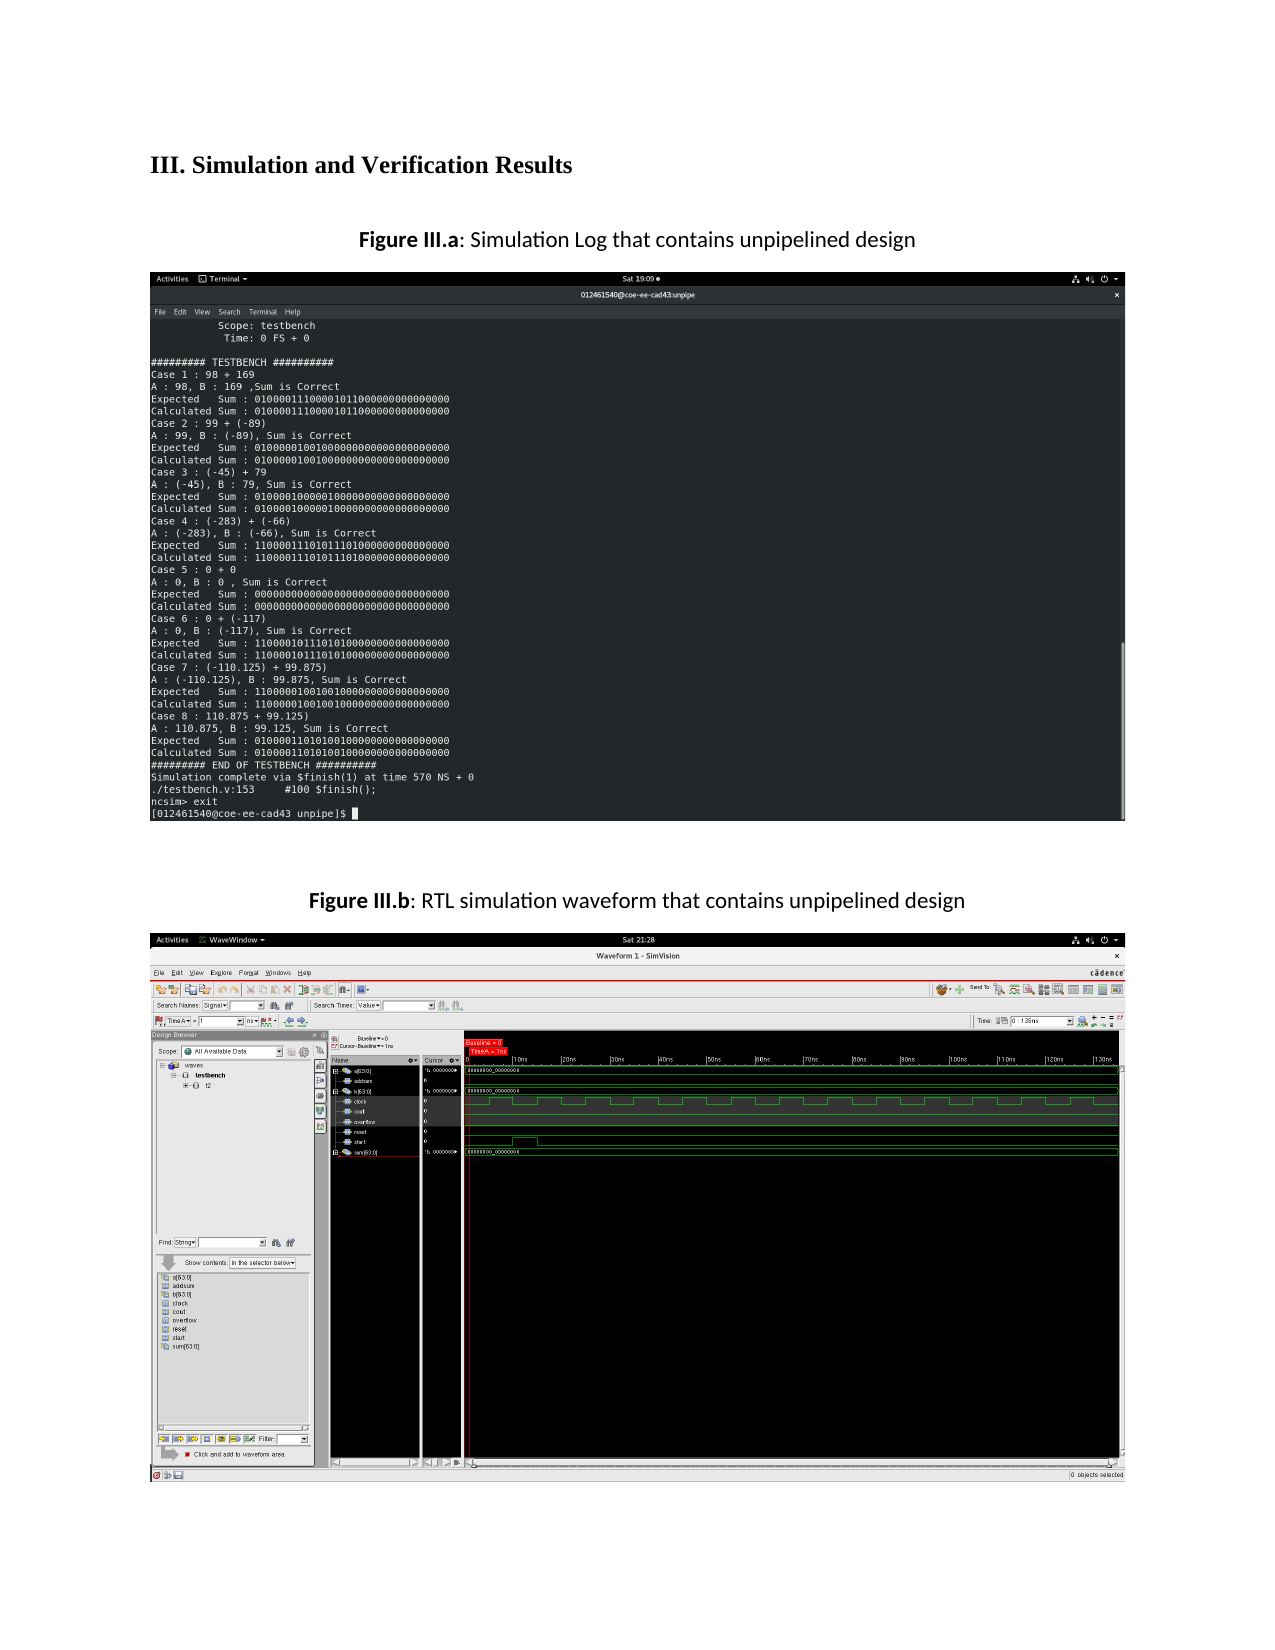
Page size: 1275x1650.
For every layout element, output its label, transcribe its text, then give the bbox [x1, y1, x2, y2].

subtitle III. Simulation and Verification Results [150, 150, 1125, 179]
picture [150, 272, 1125, 821]
text Figure III.a: Simulation Log that contains unpipelined design [150, 226, 1125, 254]
picture [150, 933, 1125, 1482]
text Figure III.b: RTL simulation waveform that contains unpipelined design [150, 887, 1125, 915]
